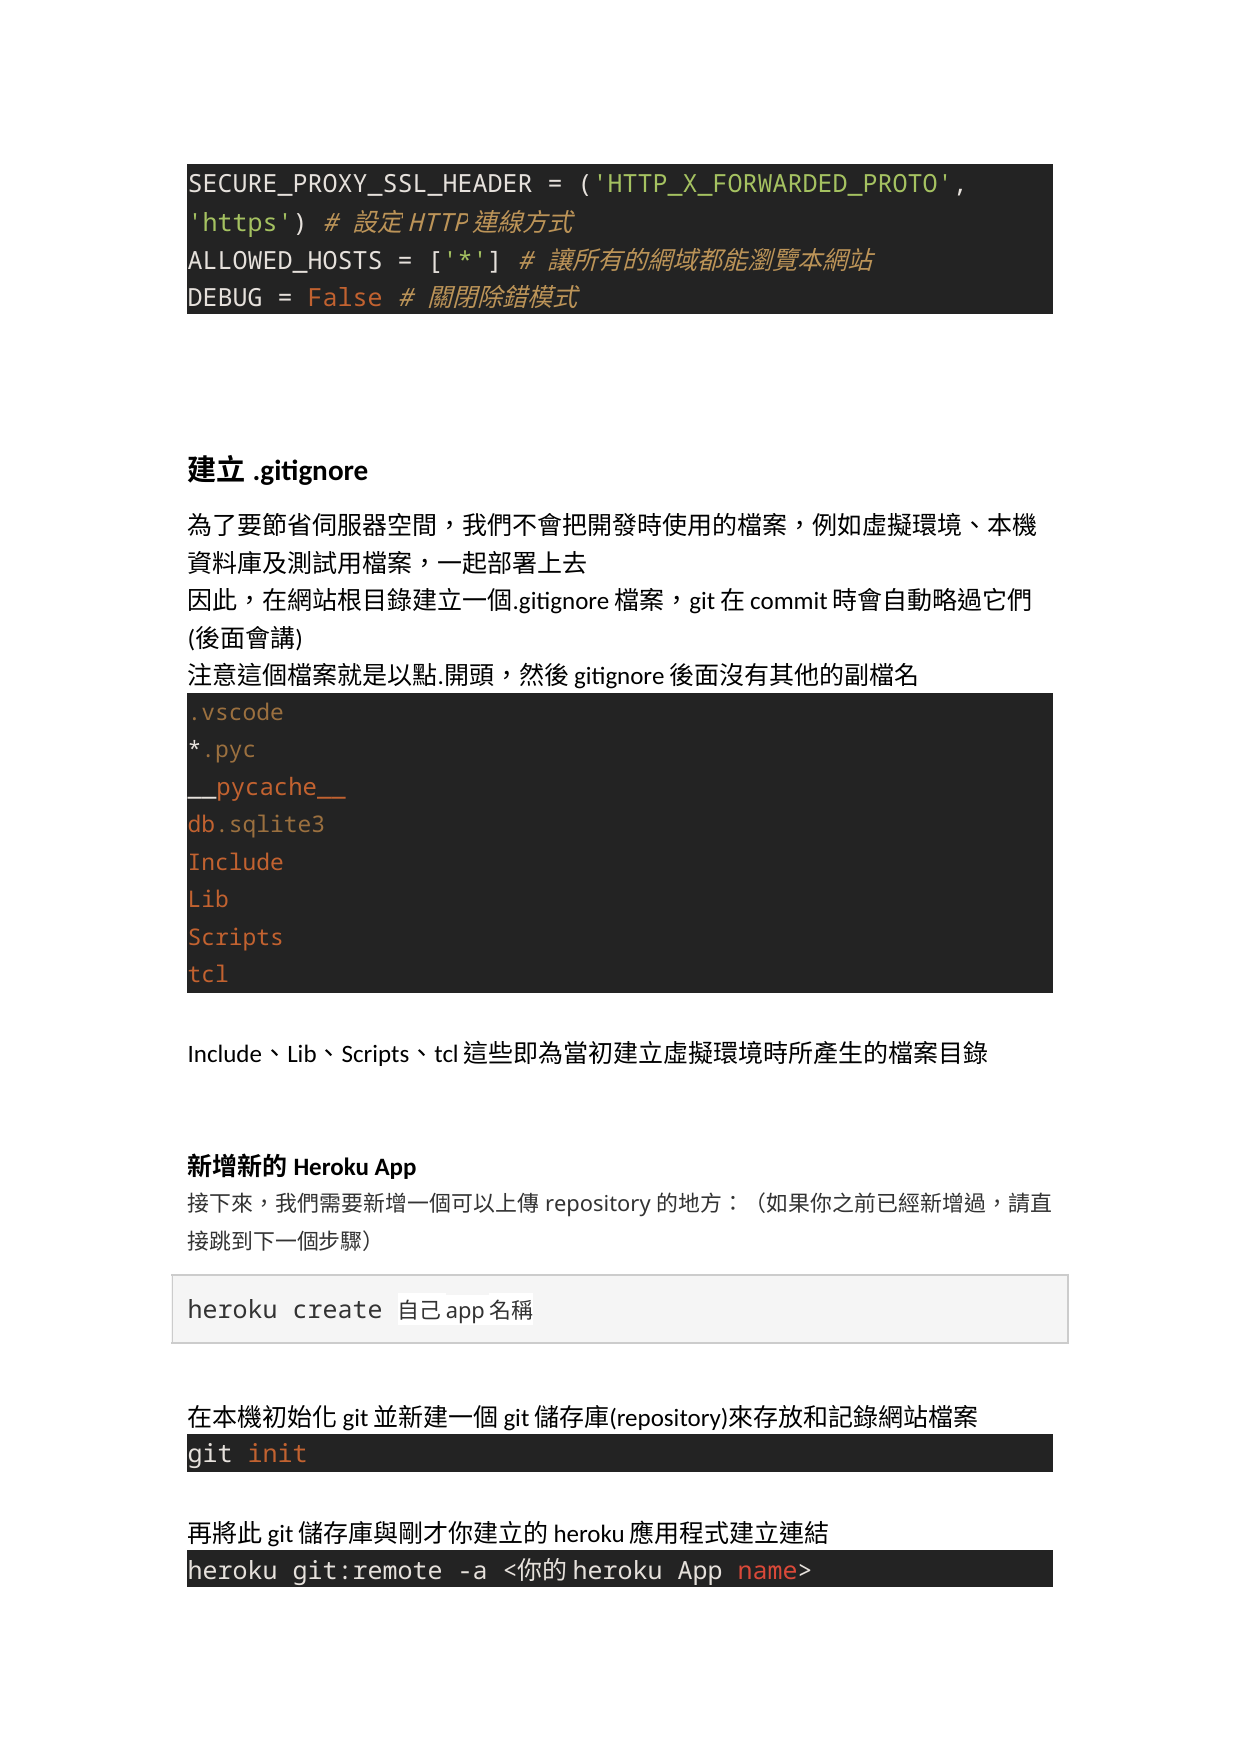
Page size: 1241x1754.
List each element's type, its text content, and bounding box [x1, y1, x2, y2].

text 建立 .gitignore [187, 430, 1053, 505]
text 再將此git儲存庫與剛才你建立的heroku應用程式建立連結 [187, 1512, 1053, 1550]
text Include [187, 843, 1053, 880]
text Lib [187, 880, 1053, 918]
text 接下來，我們需要新增一個可以上傳 repository 的地方：（如果你之前已經新增過，請直接跳到下一個步驟） [187, 1183, 1053, 1258]
text __pycache__ [187, 768, 1053, 805]
text 在本機初始化git並新建一個git儲存庫(repository)來存放和記錄網站檔案 [187, 1397, 1053, 1434]
text Scripts [187, 918, 1053, 955]
text Include、Lib、Scripts、tcl這些即為當初建立虛擬環境時所產生的檔案目錄 [187, 1033, 1053, 1071]
text 為了要節省伺服器空間，我們不會把開發時使用的檔案，例如虛擬環境、本機資料庫及測試用檔案，一起部署上去 因此，在網站根目錄建立一個.gitignore檔案，git在commit時會自動略過它們(後面會講) 注意這個檔案就是以點.開頭，然後gitignore後面沒有其他的副檔名 [187, 505, 1053, 693]
text SECURE_PROXY_SSL_HEADER = ('HTTP_X_FORWARDED_PROTO', 'https') # 設定HTTP連線方式 [187, 164, 1053, 239]
text git init [187, 1434, 1053, 1472]
text ALLOWED_HOSTS = ['*'] # 讓所有的網域都能瀏覽本網站 [187, 239, 1053, 277]
text DEBUG = False # 關閉除錯模式 [187, 277, 1053, 314]
text .vscode [187, 693, 1053, 730]
text heroku git:remote -a <你的heroku App name> [187, 1550, 1053, 1587]
text 新增新的 Heroku App [187, 1146, 1053, 1183]
text heroku create 自己app名稱 [173, 1276, 1067, 1342]
text *.pyc [187, 730, 1053, 768]
text tcl [187, 955, 1053, 993]
text db.sqlite3 [187, 805, 1053, 843]
